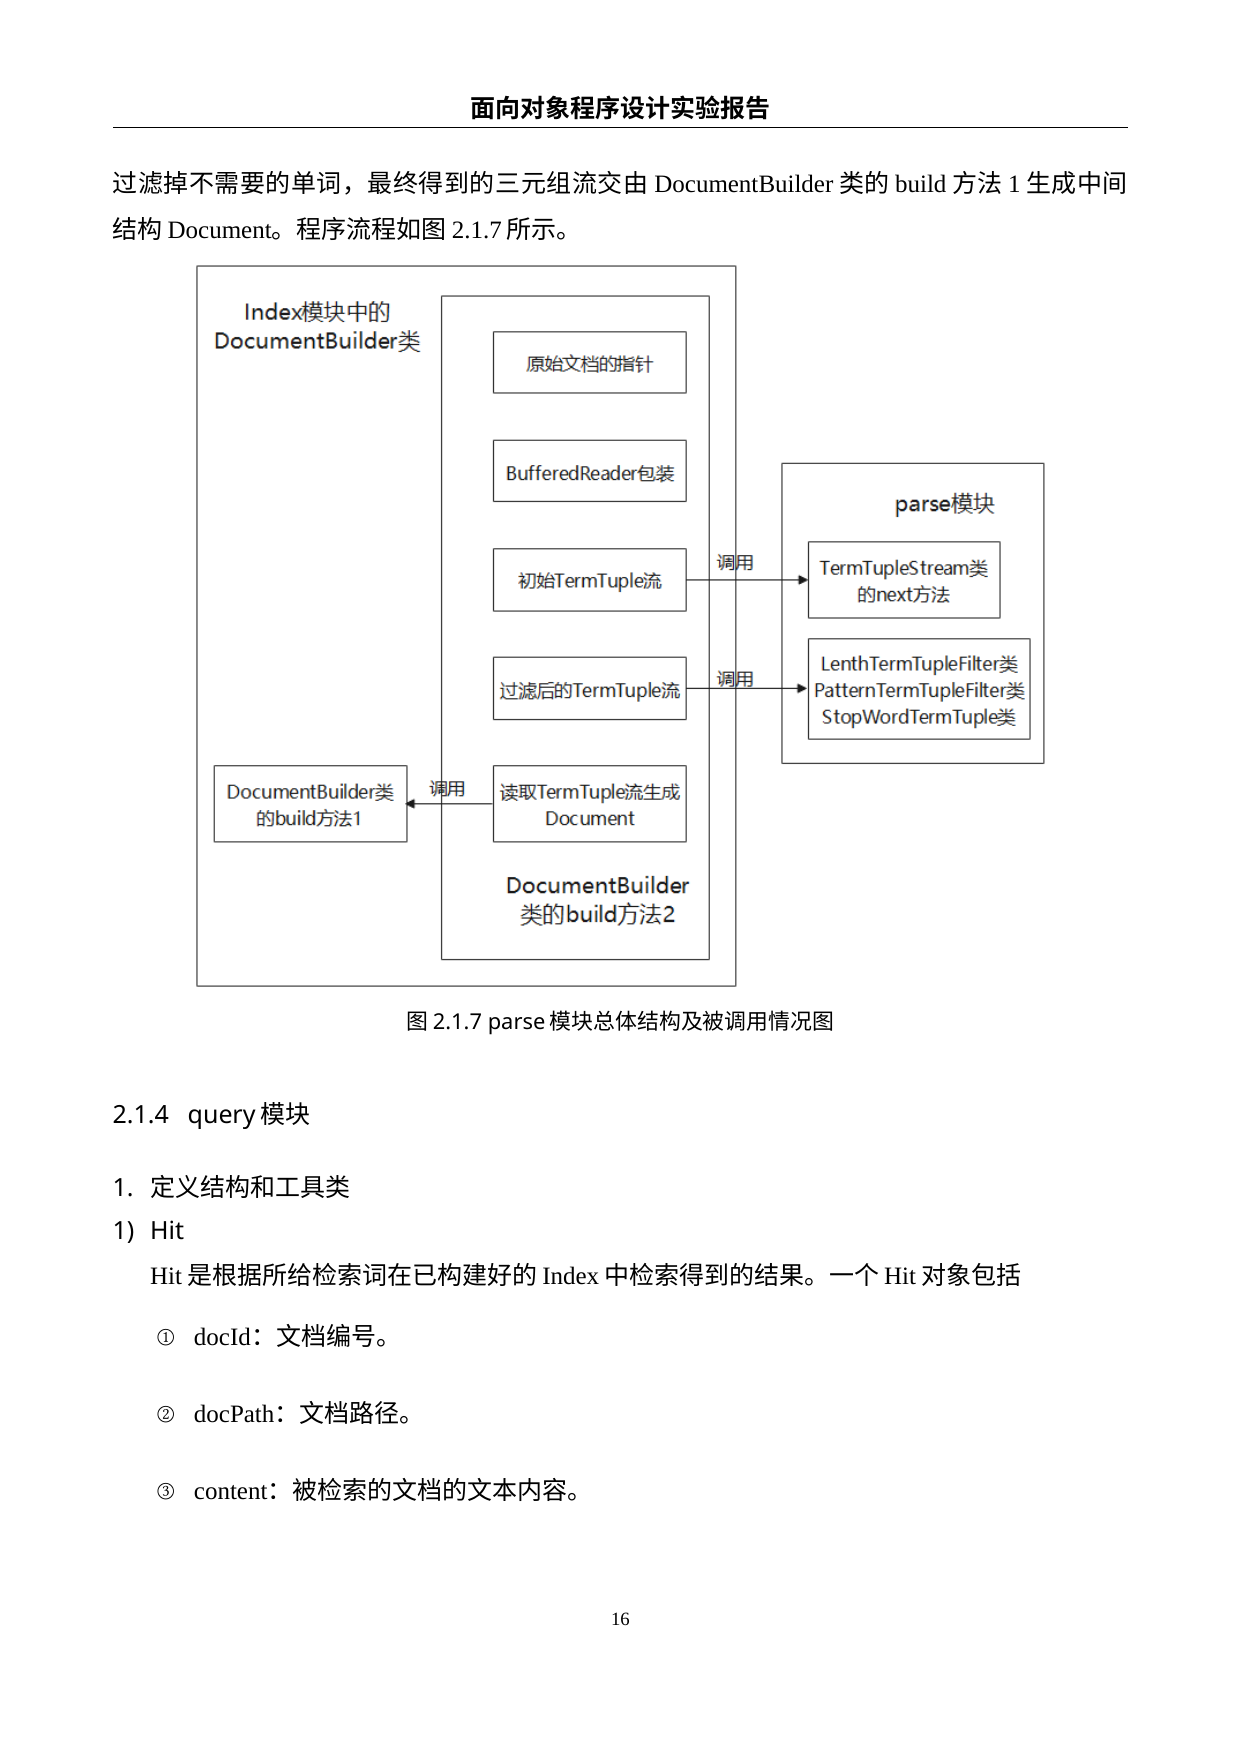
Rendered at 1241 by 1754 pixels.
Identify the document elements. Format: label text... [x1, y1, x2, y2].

list content：被检索的文档的文本内容。 [156, 1455, 1128, 1523]
list 定义结构和工具类 [112, 1168, 1128, 1204]
text 图2.1.7 parse模块总体结构及被调用情况图 [112, 1003, 1128, 1037]
picture [178, 254, 1063, 996]
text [112, 164, 1128, 245]
text Hit是根据所给检索词在已构建好的Index中检索得到的结果。一个Hit对象包括 [112, 1255, 1128, 1292]
list docPath：文档路径。 [156, 1378, 1128, 1446]
list docId：文档编号。 [156, 1301, 1128, 1369]
subtitle query模块 [112, 1079, 1128, 1147]
list Hit [112, 1213, 1128, 1247]
